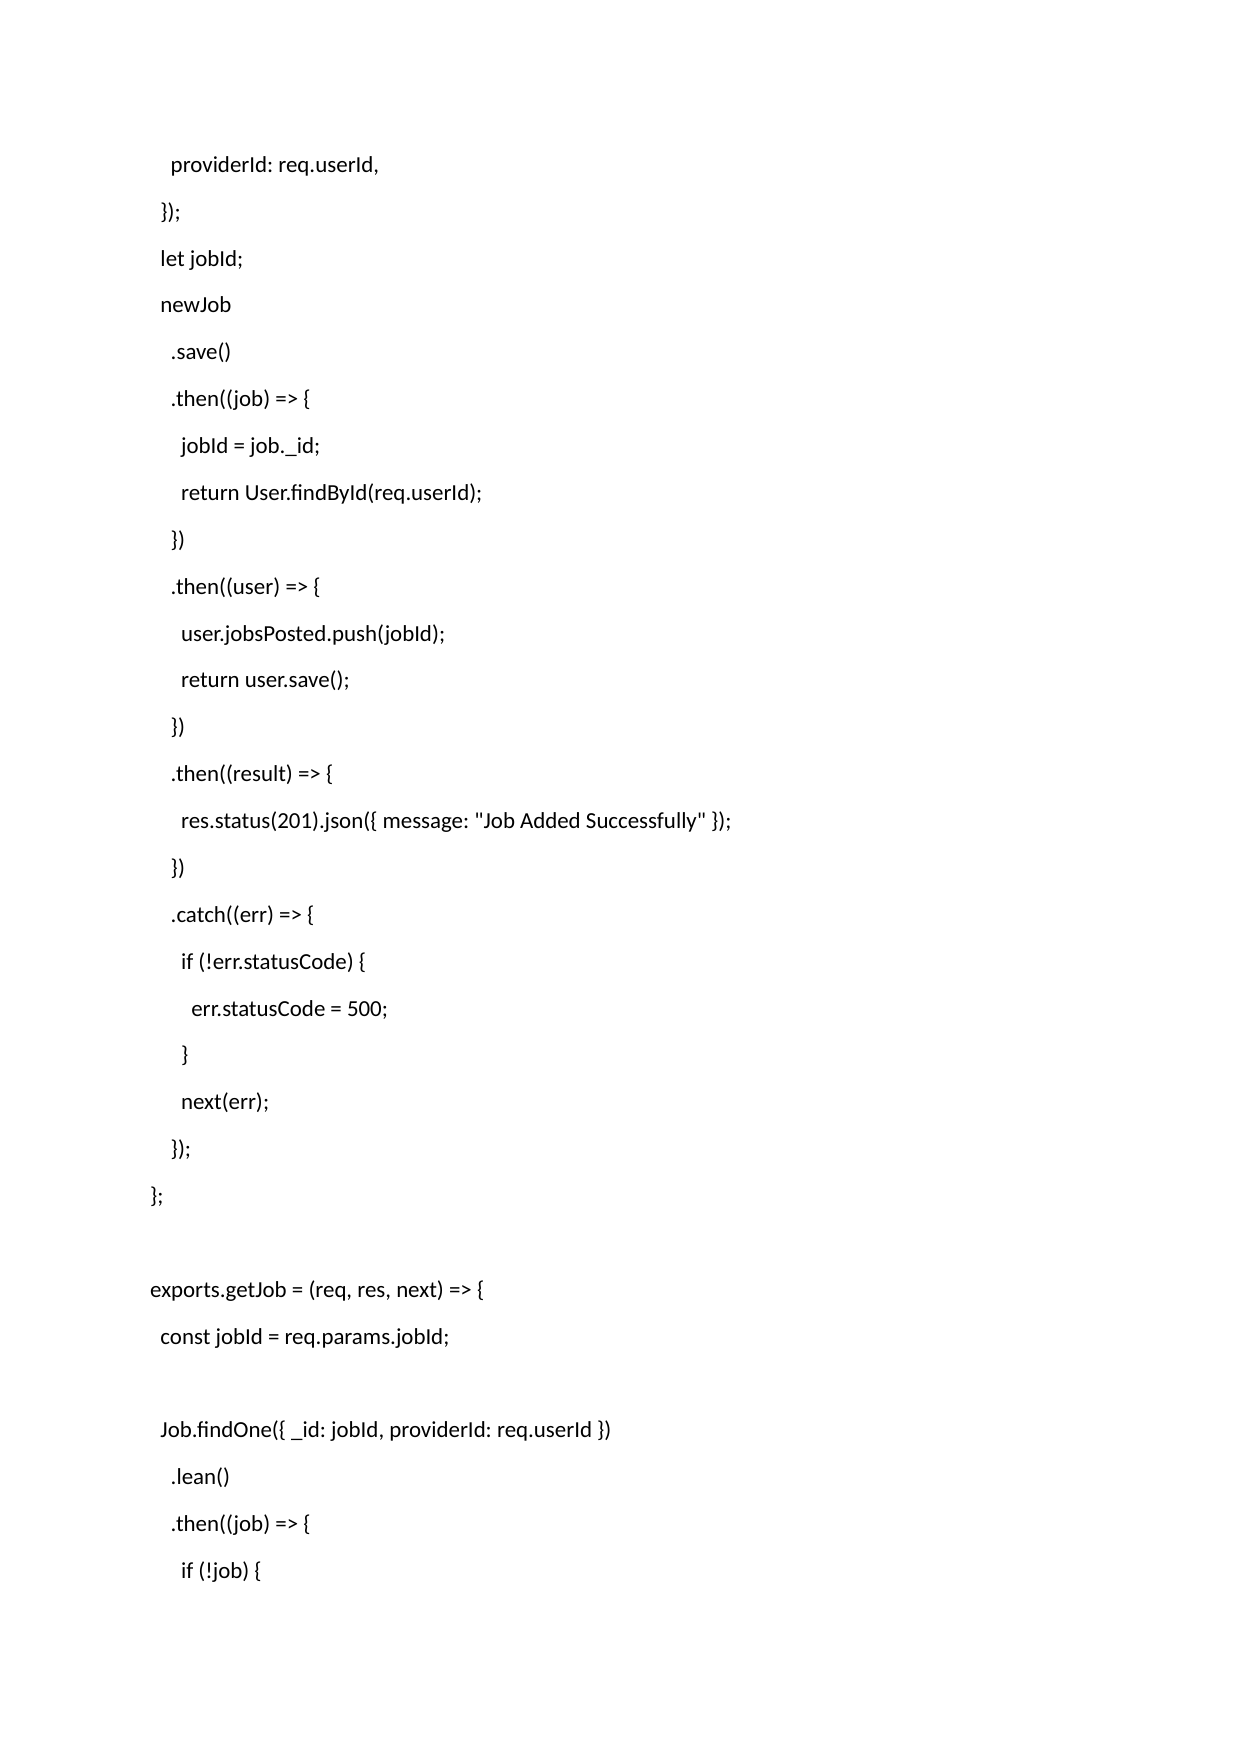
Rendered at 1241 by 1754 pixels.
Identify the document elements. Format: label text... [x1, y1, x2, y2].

text jobId = job._id; [150, 431, 1090, 459]
text }) [150, 853, 1090, 881]
text .then((result) => { [150, 759, 1090, 787]
text .lean() [150, 1462, 1090, 1491]
text .then((user) => { [150, 572, 1090, 600]
text exports.getJob = (req, res, next) => { [150, 1275, 1090, 1303]
text const jobId = req.params.jobId; [150, 1322, 1090, 1350]
text if (!err.statusCode) { [150, 947, 1090, 975]
text let jobId; [150, 244, 1090, 272]
text if (!job) { [150, 1556, 1090, 1584]
text }) [150, 525, 1090, 553]
text return User.findById(req.userId); [150, 478, 1090, 506]
text }); [150, 197, 1090, 225]
text .then((job) => { [150, 1509, 1090, 1537]
text next(err); [150, 1087, 1090, 1116]
text user.jobsPosted.push(jobId); [150, 619, 1090, 647]
text }; [150, 1181, 1090, 1209]
text .save() [150, 337, 1090, 366]
text return user.save(); [150, 666, 1090, 694]
text } [150, 1041, 1090, 1069]
text .catch((err) => { [150, 900, 1090, 928]
text err.statusCode = 500; [150, 994, 1090, 1022]
text newJob [150, 291, 1090, 319]
text }); [150, 1134, 1090, 1162]
text .then((job) => { [150, 384, 1090, 412]
text providerId: req.userId, [150, 150, 1090, 178]
text }) [150, 712, 1090, 741]
text Job.findOne({ _id: jobId, providerId: req.userId }) [150, 1416, 1090, 1444]
text res.status(201).json({ message: "Job Added Successfully" }); [150, 806, 1090, 834]
